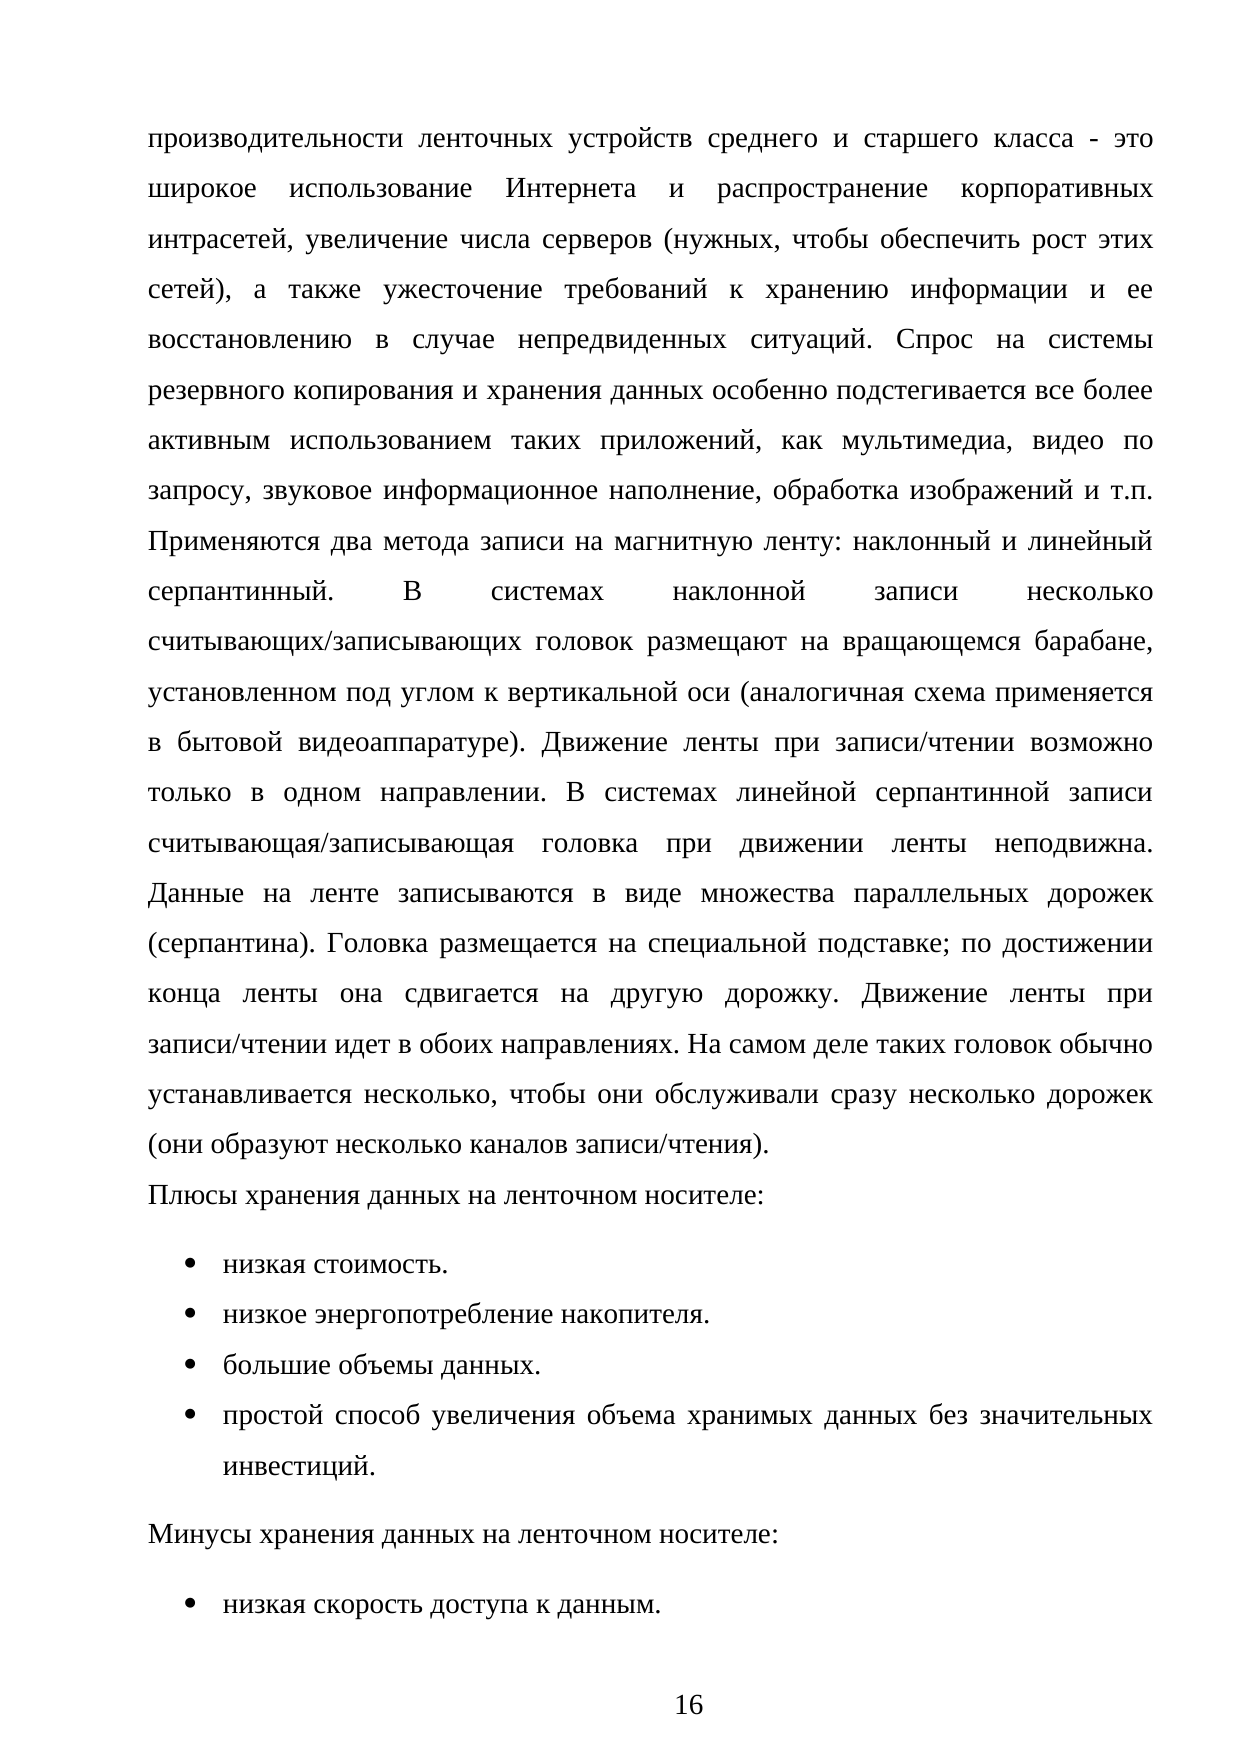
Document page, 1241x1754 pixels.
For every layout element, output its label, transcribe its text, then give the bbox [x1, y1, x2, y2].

list низкая скорость доступа к данным. [185, 1586, 1154, 1619]
text Плюсы хранения данных на ленточном носителе: [148, 1177, 1154, 1210]
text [148, 120, 1154, 1160]
list низкое энергопотребление накопителя. [185, 1296, 1154, 1330]
list большие объемы данных. [185, 1347, 1154, 1380]
text Минусы хранения данных на ленточном носителе: [148, 1517, 1154, 1550]
list низкая стоимость. [185, 1246, 1154, 1279]
list простой способ увеличения объема хранимых данных без значительных инвестиций. [185, 1397, 1154, 1481]
